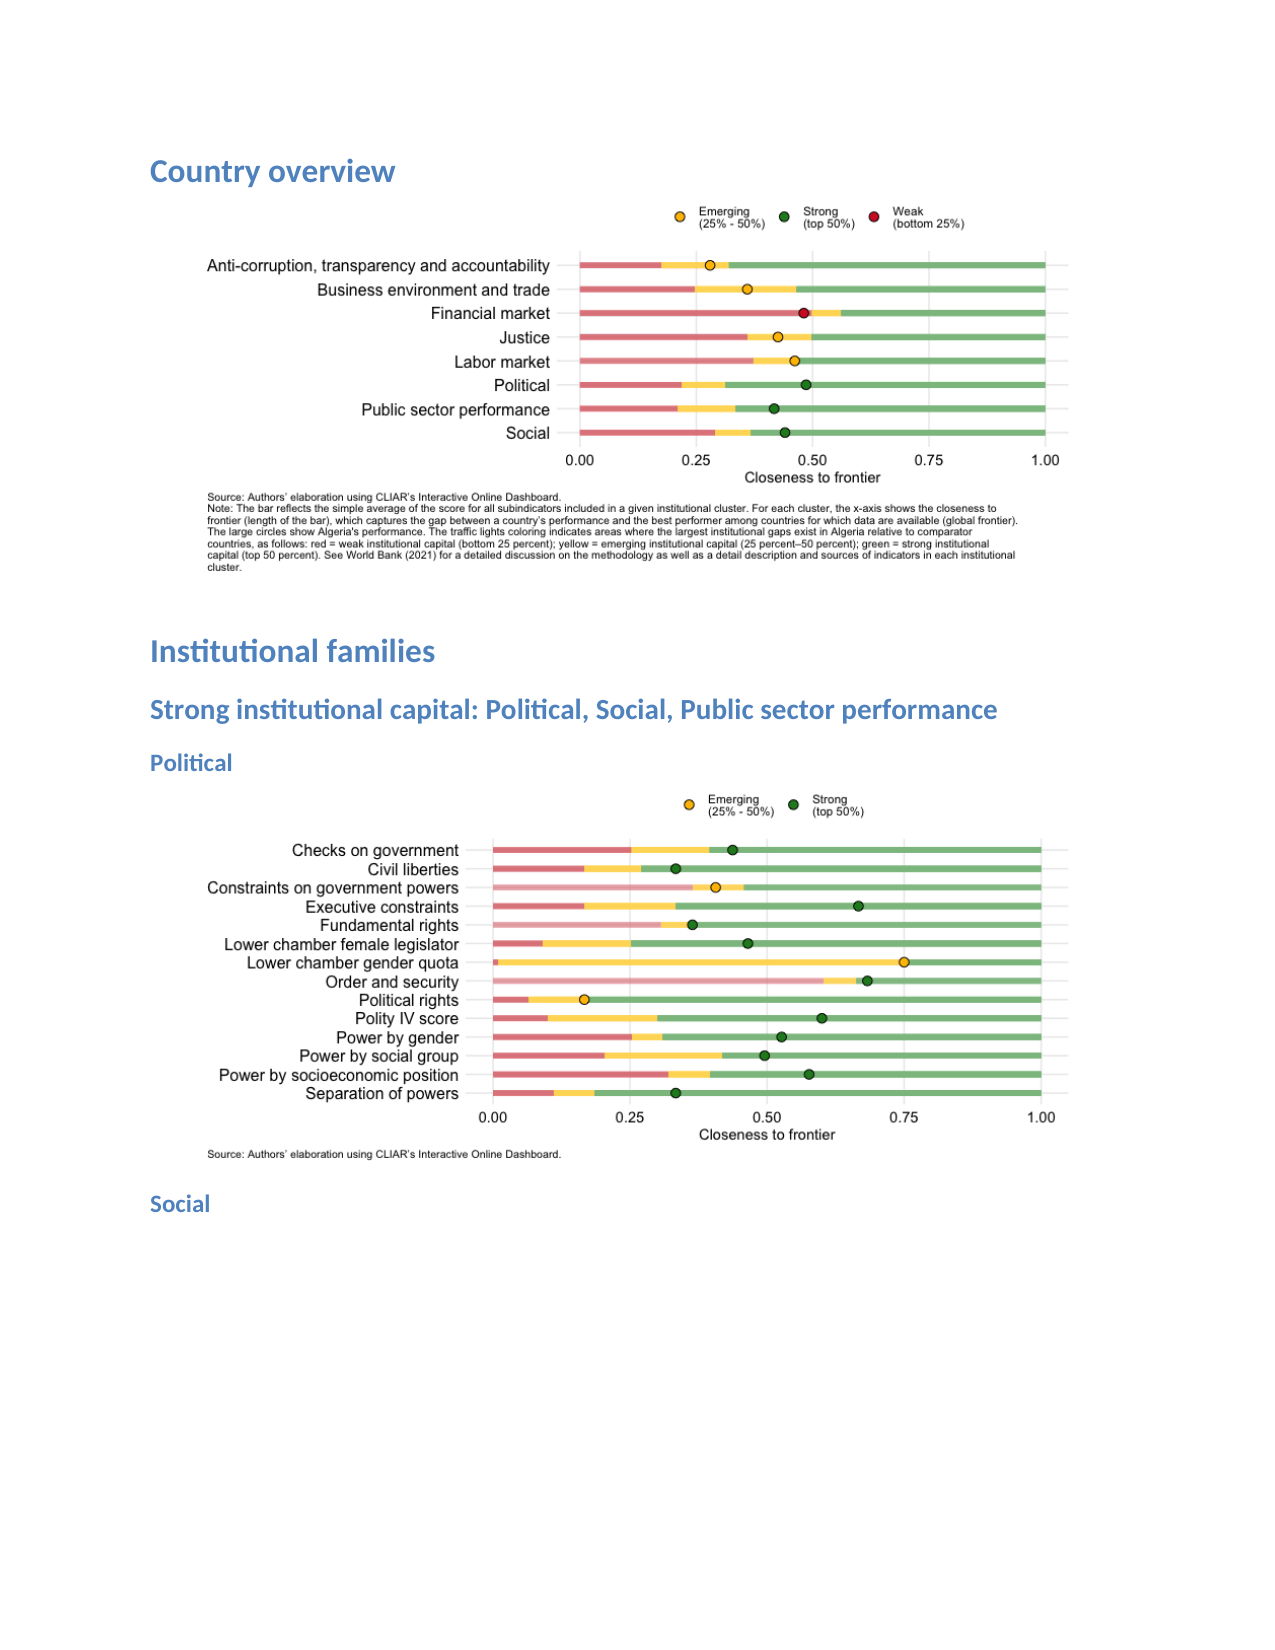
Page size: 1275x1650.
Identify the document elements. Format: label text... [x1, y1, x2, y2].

picture [200, 778, 1075, 1167]
subtitle Strong institutional capital: Political, Social, Public sector performance [150, 691, 1125, 727]
subtitle Institutional families [150, 629, 1125, 670]
subtitle Country overview [150, 150, 1125, 191]
subtitle Political [150, 748, 1125, 778]
subtitle Social [150, 1188, 1125, 1218]
picture [200, 190, 1075, 580]
